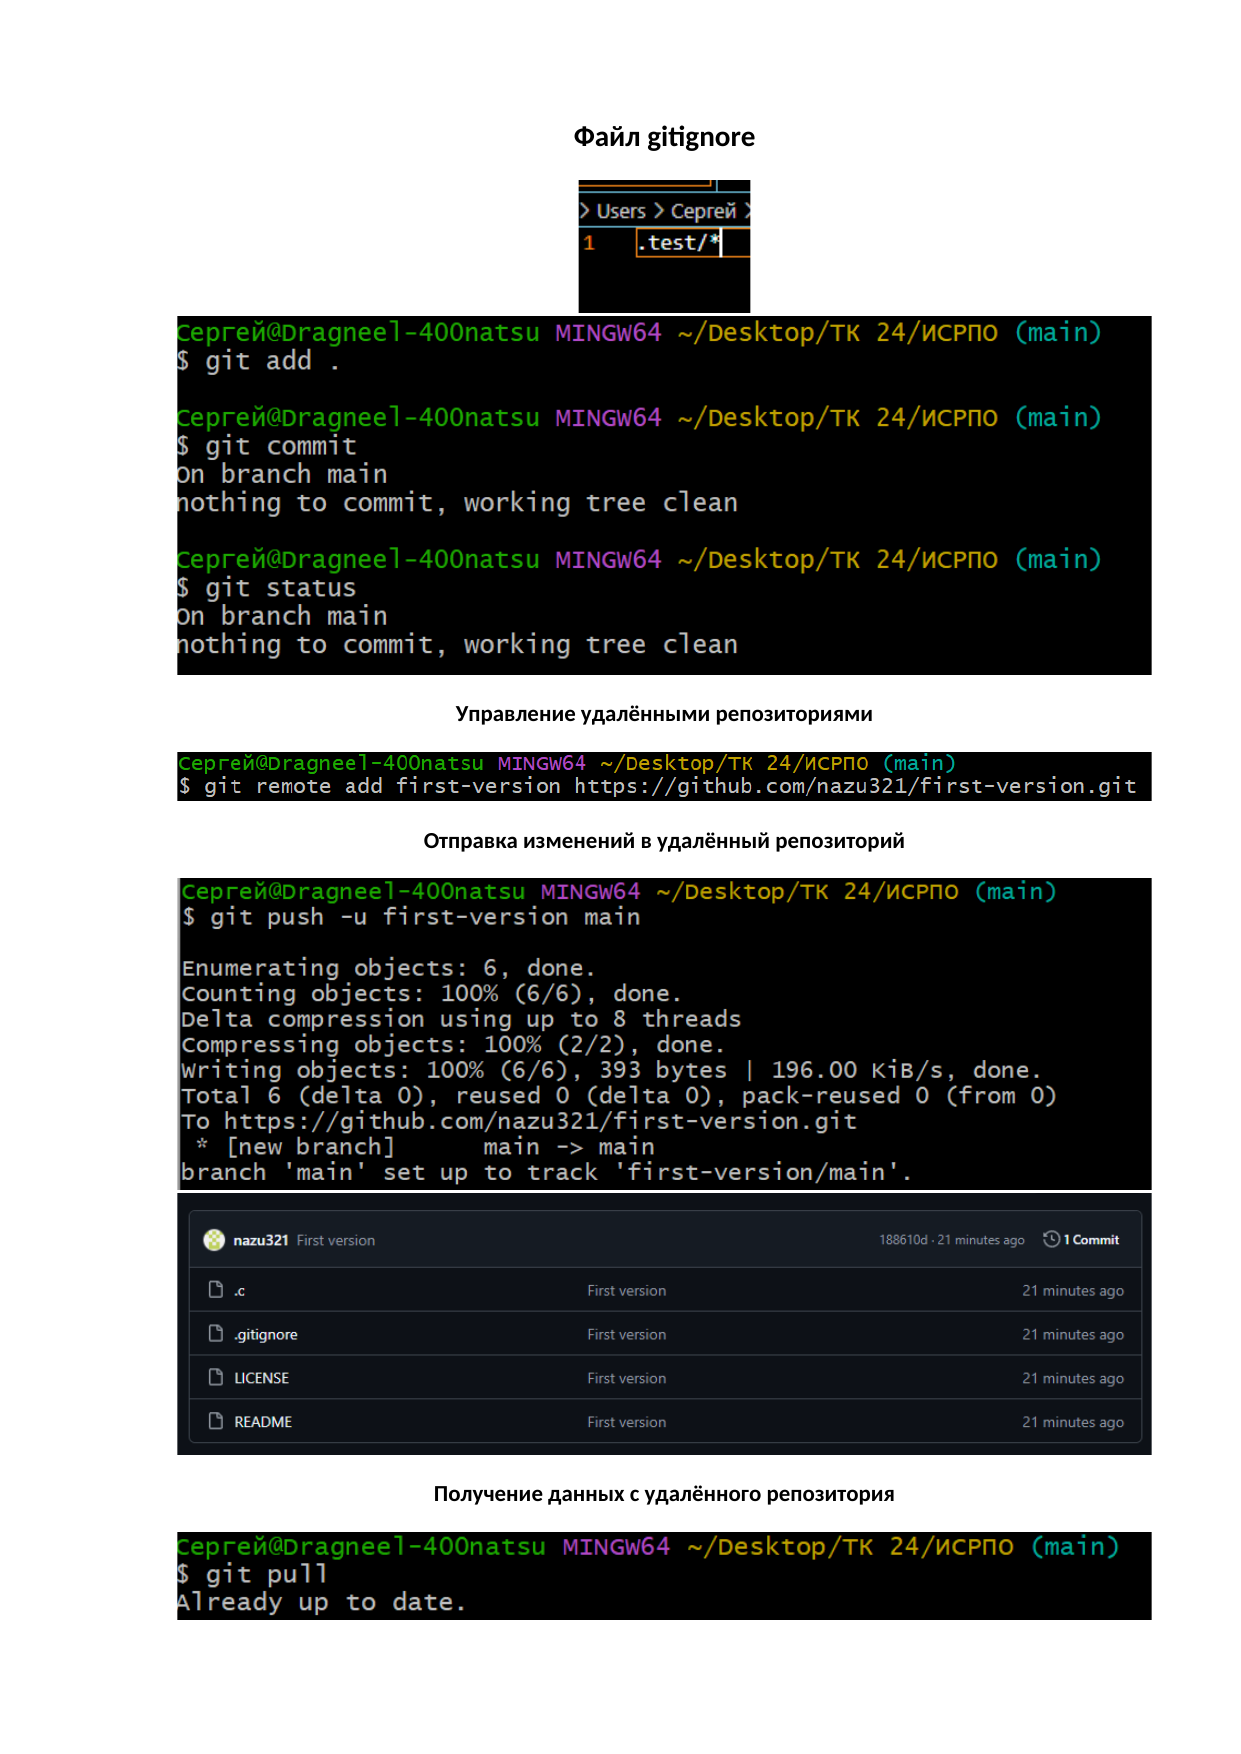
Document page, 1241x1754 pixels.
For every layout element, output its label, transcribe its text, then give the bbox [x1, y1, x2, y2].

text Получение данных с удалённого репозитория [177, 1479, 1152, 1507]
picture [177, 316, 1152, 675]
picture [177, 878, 1152, 1190]
text Управление удалёнными репозиториями [177, 699, 1152, 728]
picture [177, 1193, 1152, 1455]
picture [177, 752, 1152, 801]
picture [578, 180, 751, 313]
picture [177, 1532, 1152, 1620]
text Отправка изменений в удалённый репозиторий [177, 826, 1152, 854]
text Файл gitignore [177, 118, 1152, 154]
